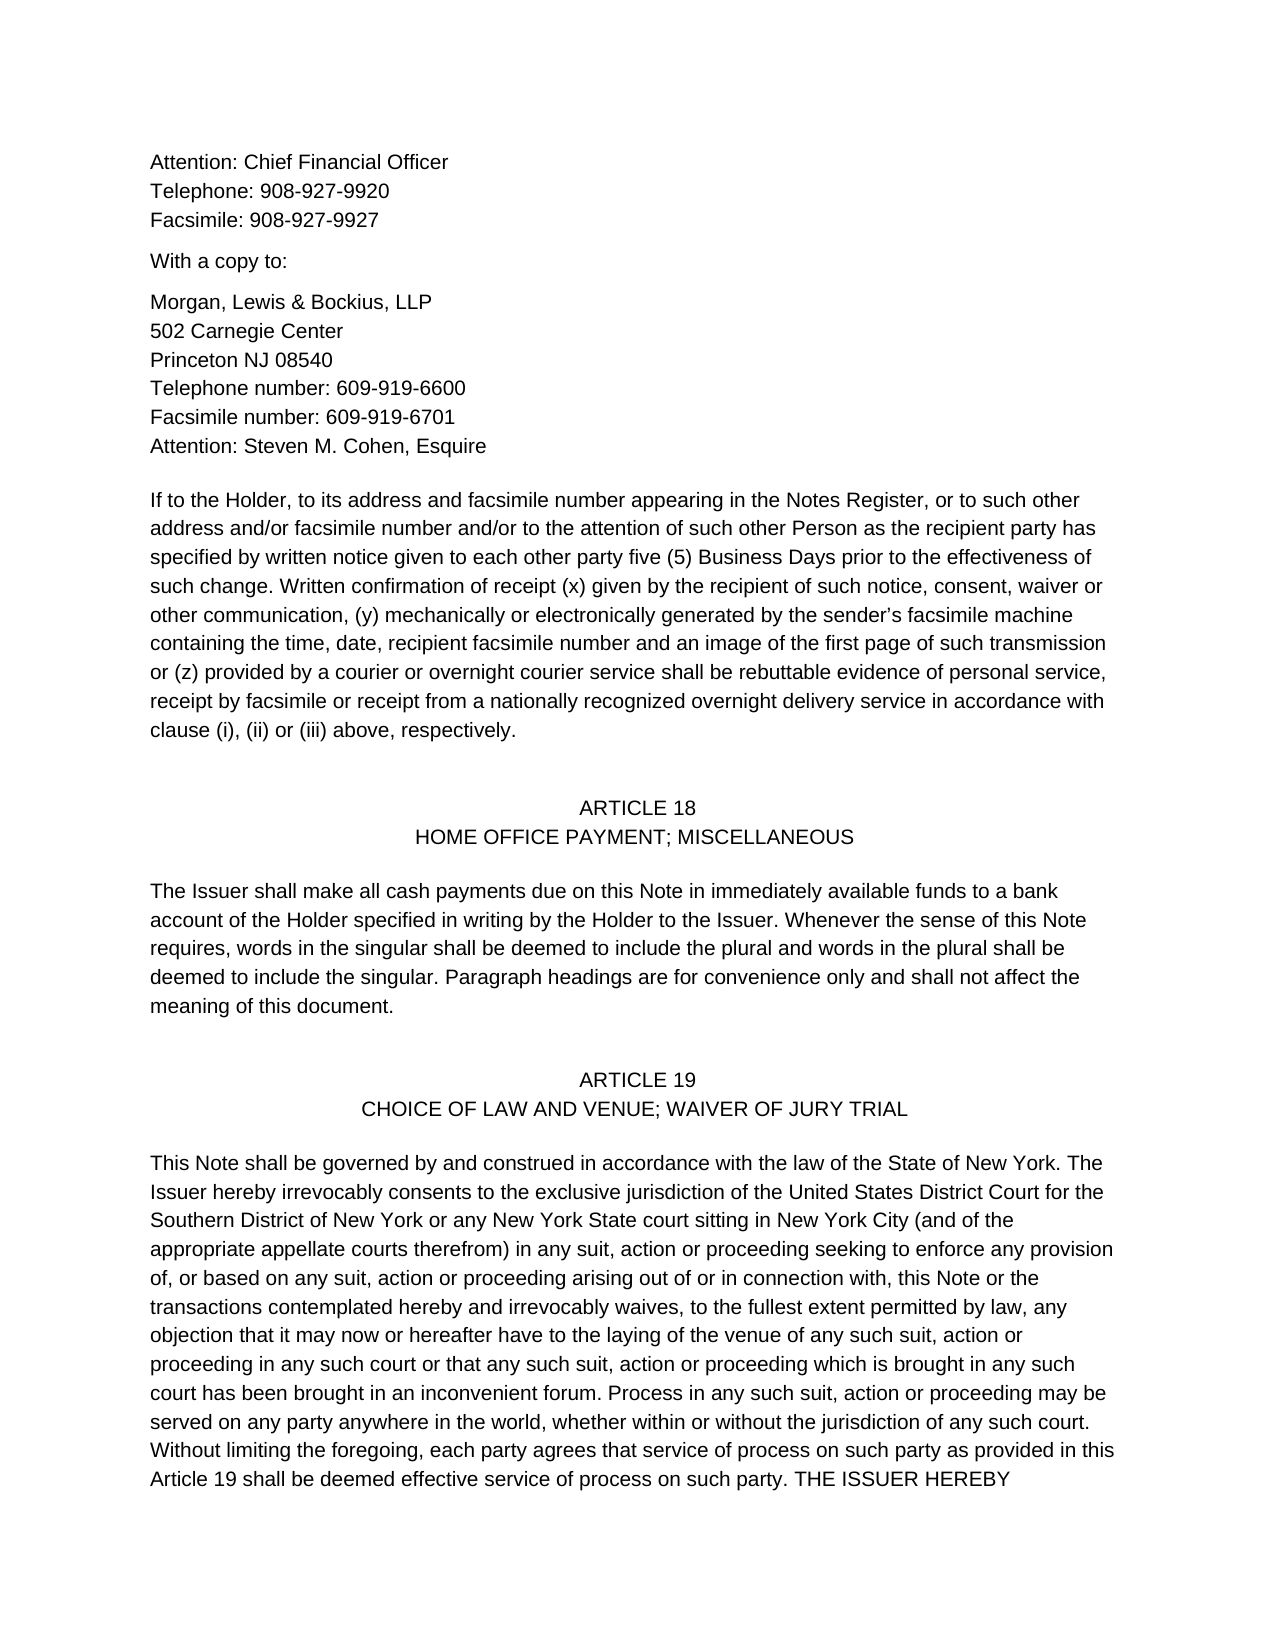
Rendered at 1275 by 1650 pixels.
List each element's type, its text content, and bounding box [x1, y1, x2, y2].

text The Issuer shall make all cash payments due on this Note in immediately available funds to a bank account of the Holder specified in writing by the Holder to the Issuer. Whenever the sense of this Note requires, words in the singular shall be deemed to include the plural and words in the plural shall be deemed to include the singular. Paragraph headings are for convenience only and shall not affect the meaning of this document. [150, 879, 1125, 1018]
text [150, 1151, 1125, 1491]
text Attention: Chief Financial Officer [150, 150, 1125, 174]
text CHOICE OF LAW AND VENUE; WAIVER OF JURY TRIAL [150, 1097, 1125, 1121]
text Morgan, Lewis & Bockius, LLP [150, 290, 1125, 314]
text Attention: Steven M. Cohen, Esquire [150, 434, 1125, 458]
text HOME OFFICE PAYMENT; MISCELLANEOUS [150, 825, 1125, 849]
text Princeton NJ 08540 [150, 347, 1125, 371]
text With a copy to: [150, 249, 1125, 273]
text Facsimile: 908-927-9927 [150, 207, 1125, 231]
text Telephone number: 609-919-6600 [150, 376, 1125, 400]
text ARTICLE 18 [150, 796, 1125, 820]
text Facsimile number: 609-919-6701 [150, 405, 1125, 429]
text Telephone: 908-927-9920 [150, 179, 1125, 203]
text 502 Carnegie Center [150, 319, 1125, 343]
text ARTICLE 19 [150, 1068, 1125, 1092]
text If to the Holder, to its address and facsimile number appearing in the Notes Register, or to such other address and/or facsimile number and/or to the attention of such other Person as the recipient party has specified by written notice given to each other party five (5) Business Days prior to the effectiveness of such change. Written confirmation of receipt (x) given by the recipient of such notice, consent, waiver or other communication, (y) mechanically or electronically generated by the sender’s facsimile machine containing the time, date, recipient facsimile number and an image of the first page of such transmission or (z) provided by a courier or overnight courier service shall be rebuttable evidence of personal service, receipt by facsimile or receipt from a nationally recognized overnight delivery service in accordance with clause (i), (ii) or (iii) above, respectively. [150, 487, 1125, 741]
